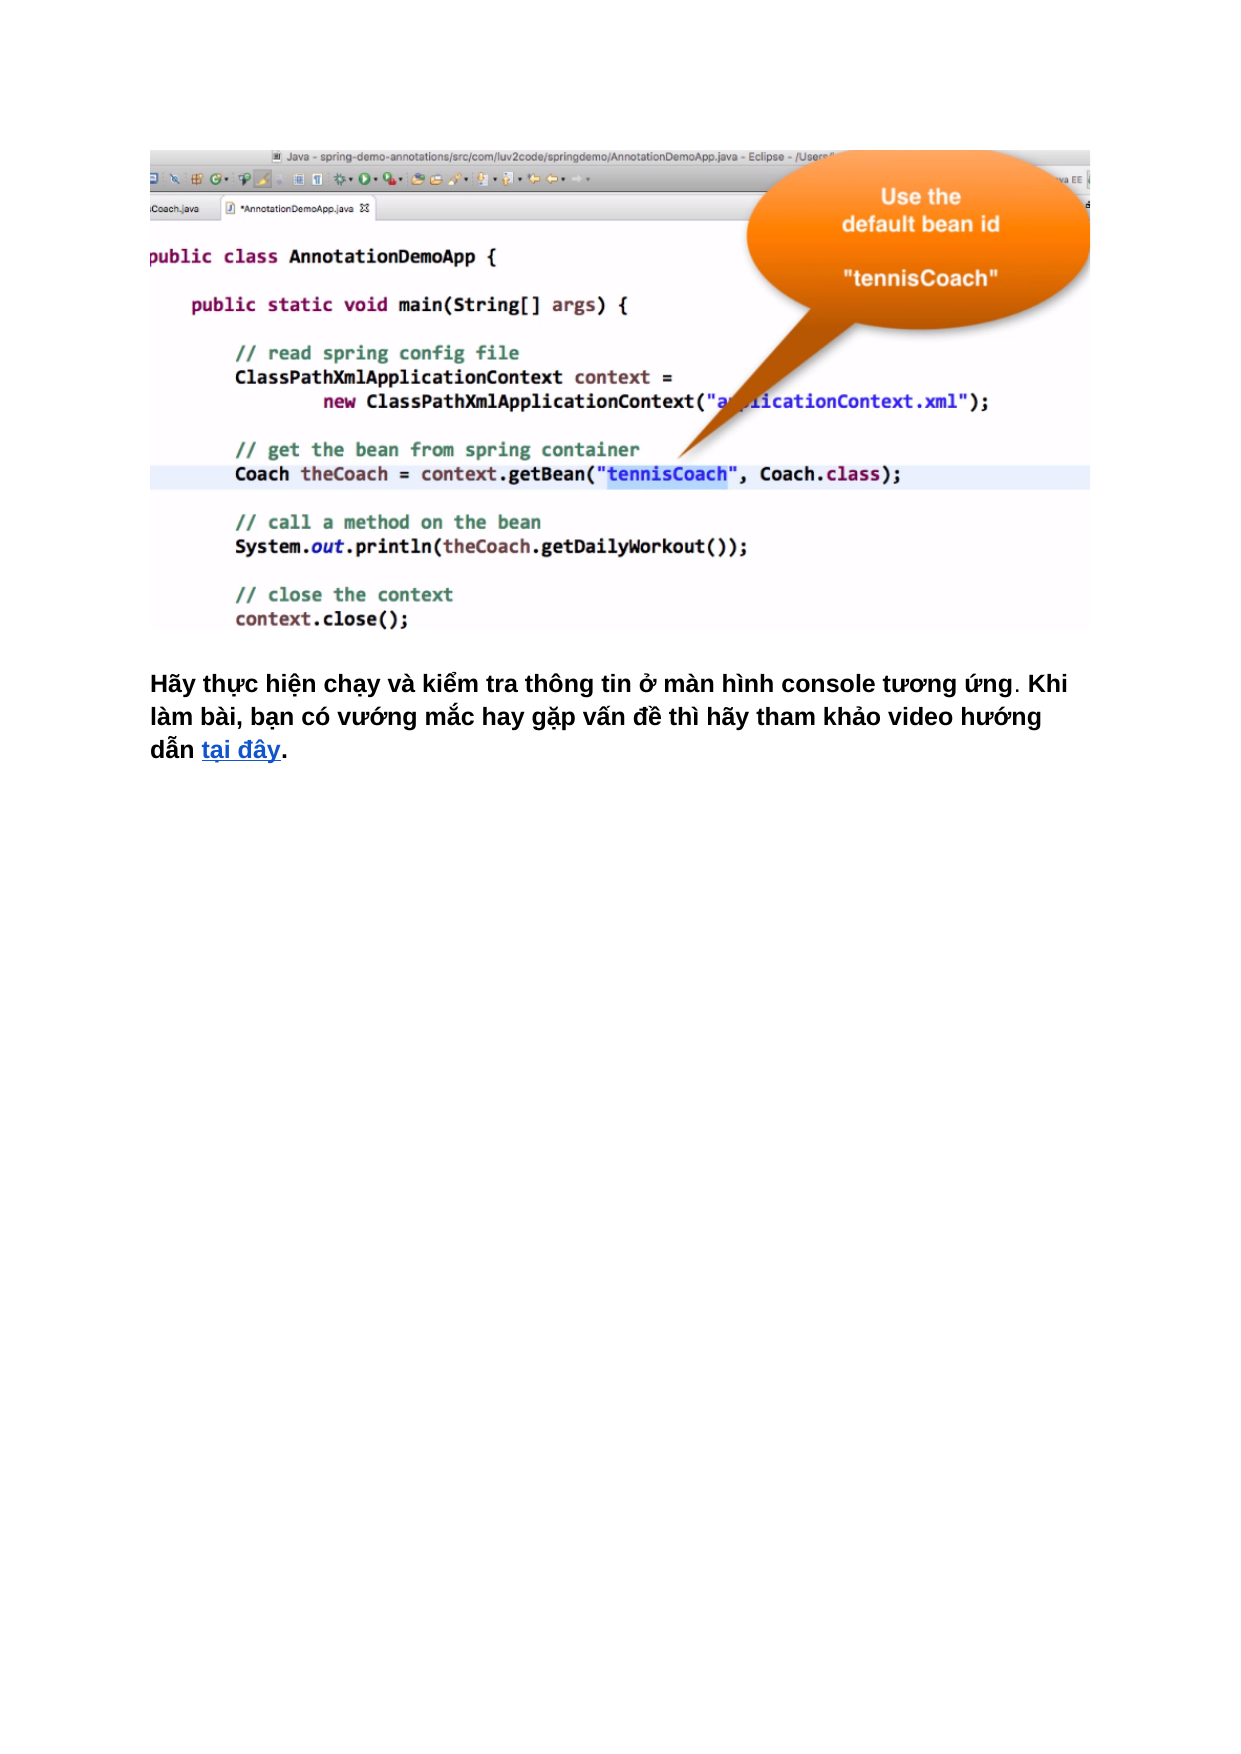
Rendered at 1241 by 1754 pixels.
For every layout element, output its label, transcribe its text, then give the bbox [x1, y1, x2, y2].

picture [150, 150, 1091, 630]
text Hãy thực hiện chạy và kiểm tra thông tin ở màn hình console tương ứng. Khi làm bài, bạn có vướng mắc hay gặp vấn đề thì hãy tham khảo video hướng dẫn tại đây. [150, 669, 1090, 764]
